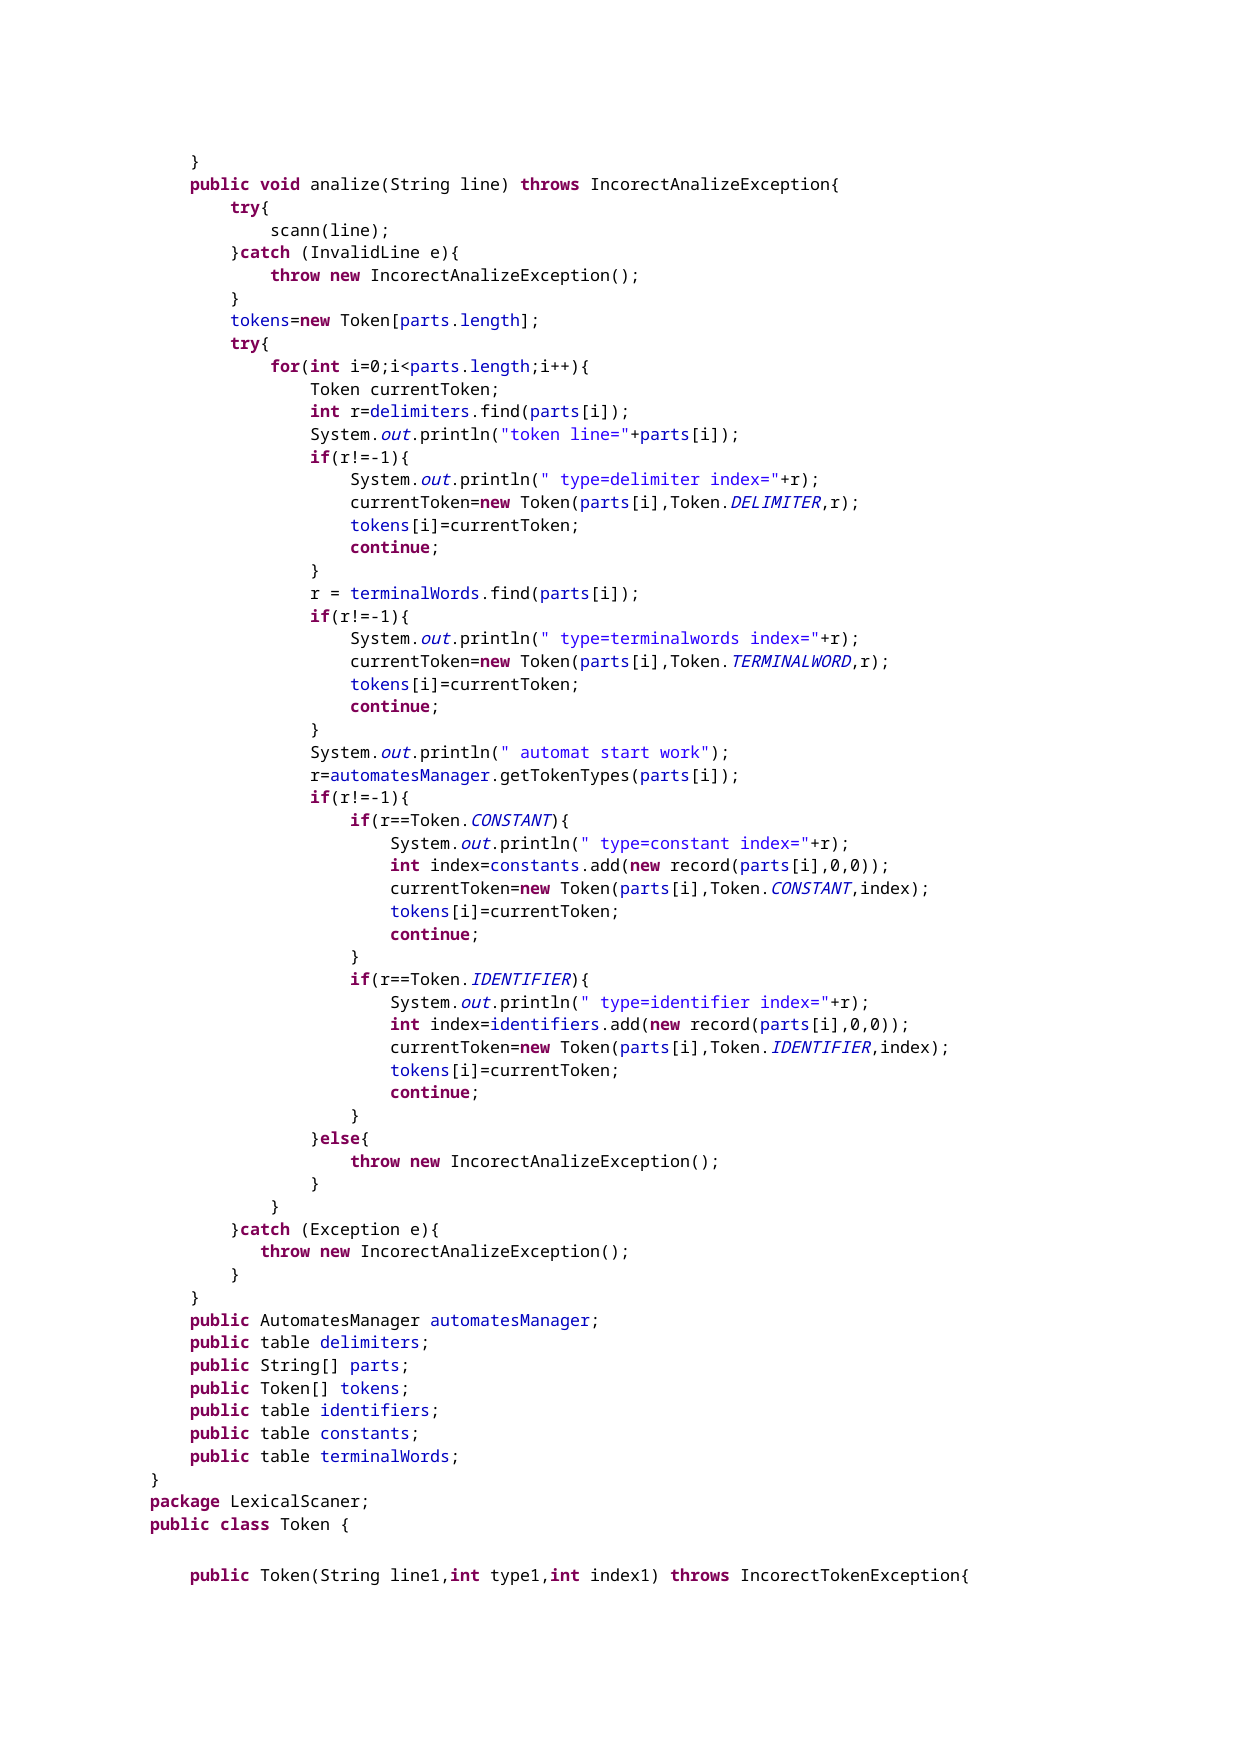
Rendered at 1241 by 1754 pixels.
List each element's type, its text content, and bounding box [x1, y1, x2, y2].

text int r=delimiters.find(parts[i]); [150, 400, 1090, 422]
text tokens[i]=currentToken; [150, 672, 1090, 695]
text }else{ [150, 1126, 1090, 1149]
text package LexicalScaner; [150, 1490, 1090, 1512]
text }catch (InvalidLine e){ [150, 241, 1090, 263]
text } [150, 945, 1090, 967]
text public table identifiers; [150, 1399, 1090, 1422]
text public class Token { [150, 1512, 1090, 1535]
text throw new IncorectAnalizeException(); [150, 263, 1090, 286]
text try{ [150, 195, 1090, 218]
text currentToken=new Token(parts[i],Token.DELIMITER,r); [150, 491, 1090, 513]
text try{ [150, 332, 1090, 354]
text throw new IncorectAnalizeException(); [150, 1240, 1090, 1263]
text public table delimiters; [150, 1331, 1090, 1353]
text } [150, 1194, 1090, 1217]
text } [150, 718, 1090, 740]
text continue; [150, 695, 1090, 718]
text r=automatesManager.getTokenTypes(parts[i]); [150, 763, 1090, 786]
text } [150, 1263, 1090, 1285]
text System.out.println(" type=delimiter index="+r); [150, 468, 1090, 491]
text public table constants; [150, 1422, 1090, 1444]
text }catch (Exception e){ [150, 1217, 1090, 1240]
text currentToken=new Token(parts[i],Token.CONSTANT,index); [150, 877, 1090, 899]
text int index=constants.add(new record(parts[i],0,0)); [150, 854, 1090, 877]
text continue; [150, 922, 1090, 945]
text for(int i=0;i<parts.length;i++){ [150, 354, 1090, 377]
text } [150, 1285, 1090, 1308]
text System.out.println(" type=constant index="+r); [150, 831, 1090, 854]
text } [150, 1467, 1090, 1490]
text System.out.println(" type=identifier index="+r); [150, 990, 1090, 1013]
text public Token[] tokens; [150, 1376, 1090, 1399]
text tokens[i]=currentToken; [150, 899, 1090, 922]
text Token currentToken; [150, 377, 1090, 400]
text System.out.println(" automat start work"); [150, 740, 1090, 763]
text } [150, 1104, 1090, 1126]
text r = terminalWords.find(parts[i]); [150, 581, 1090, 604]
text } [150, 1172, 1090, 1194]
text tokens[i]=currentToken; [150, 513, 1090, 536]
text tokens=new Token[parts.length]; [150, 309, 1090, 332]
text throw new IncorectAnalizeException(); [150, 1149, 1090, 1172]
text public Token(String line1,int type1,int index1) throws IncorectTokenException{ [150, 1563, 1090, 1586]
text currentToken=new Token(parts[i],Token.TERMINALWORD,r); [150, 649, 1090, 672]
text currentToken=new Token(parts[i],Token.IDENTIFIER,index); [150, 1036, 1090, 1058]
text if(r==Token.IDENTIFIER){ [150, 967, 1090, 990]
text if(r!=-1){ [150, 445, 1090, 468]
text scann(line); [150, 218, 1090, 241]
text if(r!=-1){ [150, 604, 1090, 627]
text continue; [150, 1081, 1090, 1104]
text tokens[i]=currentToken; [150, 1058, 1090, 1081]
text System.out.println("token line="+parts[i]); [150, 422, 1090, 445]
text if(r!=-1){ [150, 786, 1090, 808]
text } [150, 559, 1090, 581]
text System.out.println(" type=terminalwords index="+r); [150, 627, 1090, 649]
text continue; [150, 536, 1090, 559]
text public void analize(String line) throws IncorectAnalizeException{ [150, 173, 1090, 195]
text } [150, 150, 1090, 173]
text int index=identifiers.add(new record(parts[i],0,0)); [150, 1013, 1090, 1036]
text } [150, 286, 1090, 309]
text public String[] parts; [150, 1353, 1090, 1376]
text public AutomatesManager automatesManager; [150, 1308, 1090, 1331]
text public table terminalWords; [150, 1444, 1090, 1467]
text if(r==Token.CONSTANT){ [150, 808, 1090, 831]
